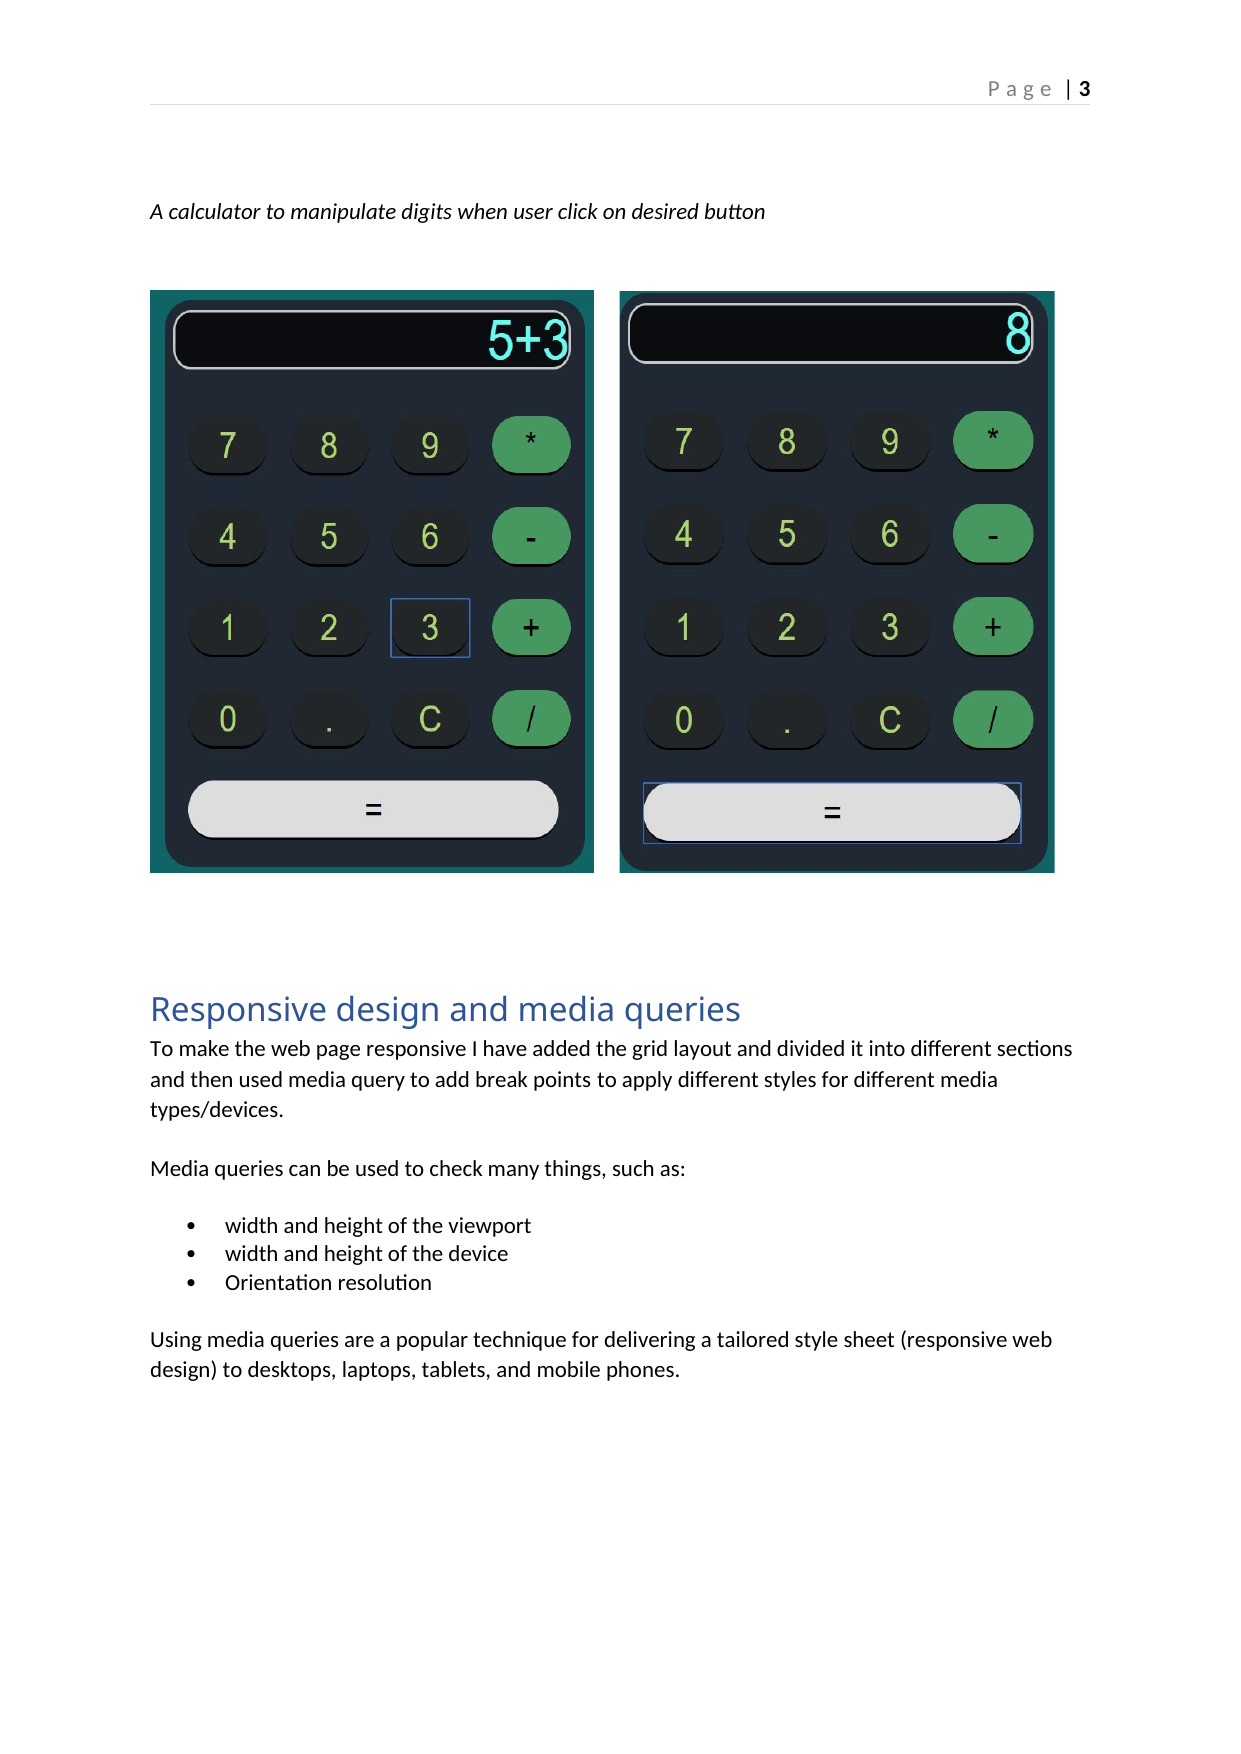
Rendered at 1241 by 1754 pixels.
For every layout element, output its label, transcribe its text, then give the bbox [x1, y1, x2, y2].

text A calculator to manipulate digits when user click on desired button [150, 197, 1090, 225]
picture [619, 291, 1055, 873]
text Media queries can be used to check many things, such as: [150, 1154, 1090, 1182]
list width and height of the viewport [187, 1212, 1090, 1239]
picture [150, 290, 594, 873]
text To make the web page responsive I have added the grid layout and divided it into different sections and then used media query to add break points to apply different styles for different media types/devices. [150, 1034, 1090, 1123]
list Orientation resolution [187, 1268, 1090, 1296]
text Using media queries are a popular technique for delivering a tailored style sheet (responsive web design) to desktops, laptops, tablets, and mobile phones. [150, 1325, 1090, 1383]
subtitle Responsive design and media queries [150, 986, 1090, 1031]
list width and height of the device [187, 1239, 1090, 1268]
